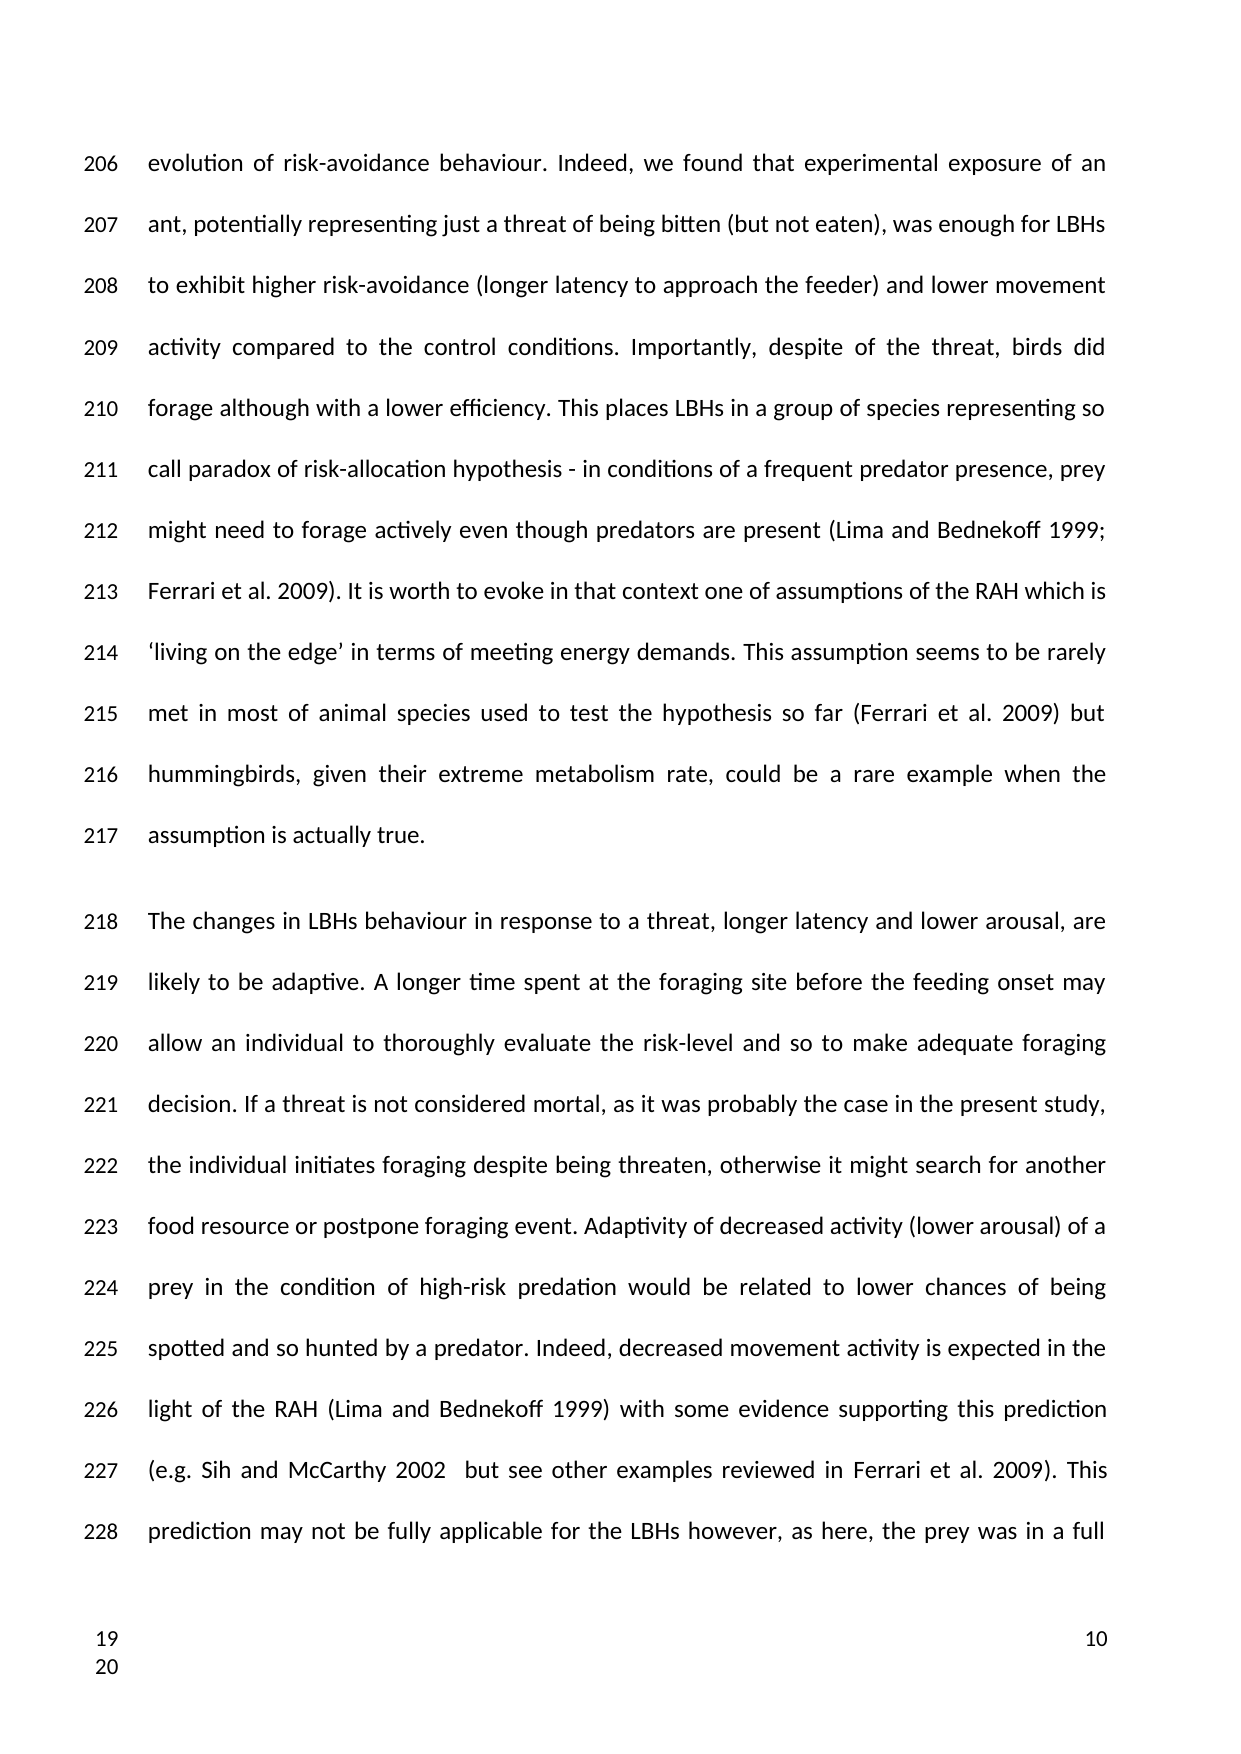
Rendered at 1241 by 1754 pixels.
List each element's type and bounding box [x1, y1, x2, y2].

text [148, 148, 1107, 849]
text [148, 905, 1107, 1546]
